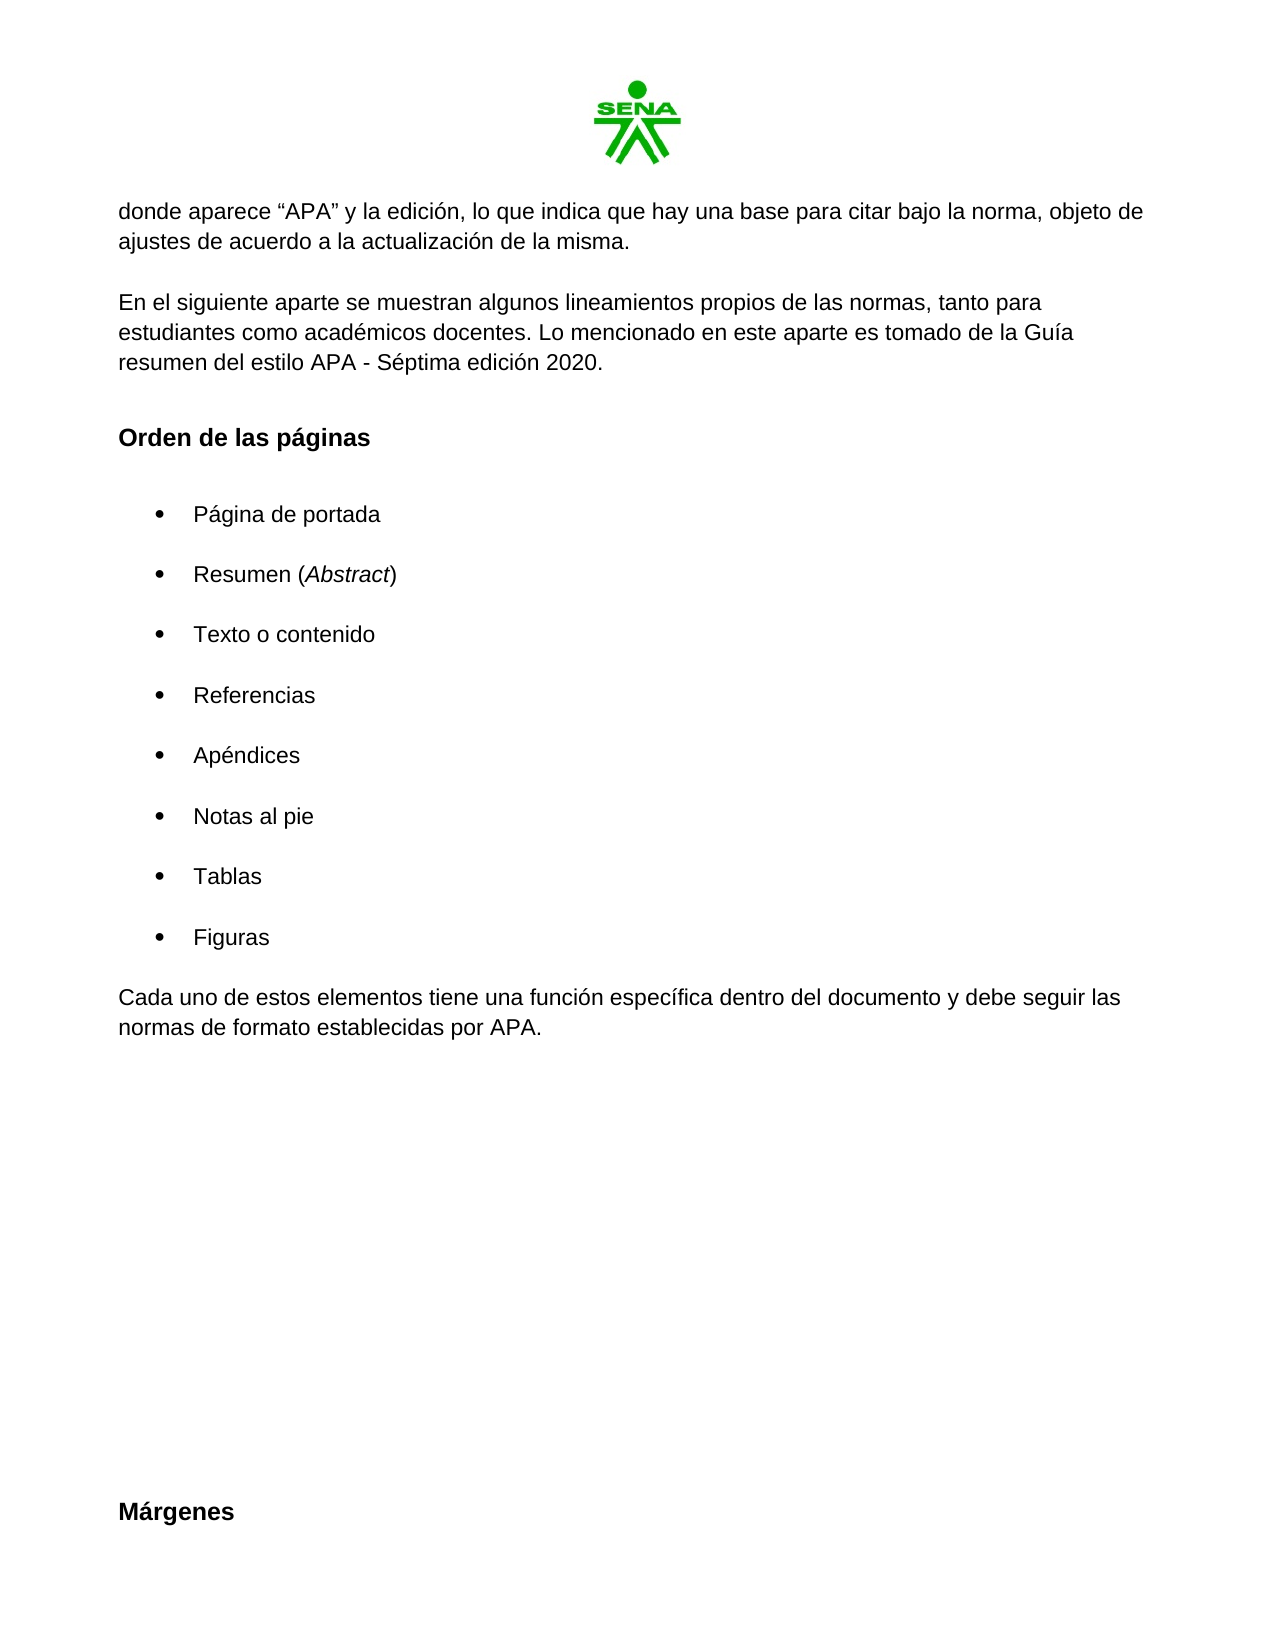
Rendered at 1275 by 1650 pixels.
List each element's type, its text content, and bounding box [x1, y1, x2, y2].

text En el siguiente aparte se muestran algunos lineamientos propios de las normas, tanto para estudiantes como académicos docentes. Lo mencionado en este aparte es tomado de la Guía resumen del estilo APA - Séptima edición 2020. [118, 288, 1157, 375]
list Referencias [156, 682, 1157, 708]
list Tablas [156, 863, 1157, 889]
list Apéndices [156, 742, 1157, 768]
list Texto o contenido [156, 621, 1157, 648]
picture [588, 75, 687, 172]
list Notas al pie [156, 803, 1157, 829]
text Cada uno de estos elementos tiene una función específica dentro del documento y debe seguir las normas de formato establecidas por APA. [118, 984, 1157, 1040]
list Página de portada [156, 501, 1157, 527]
list Figuras [156, 923, 1157, 950]
text Orden de las páginas [118, 423, 1157, 452]
text Márgenes [118, 1497, 1157, 1526]
list Resumen (Abstract) [156, 561, 1157, 587]
